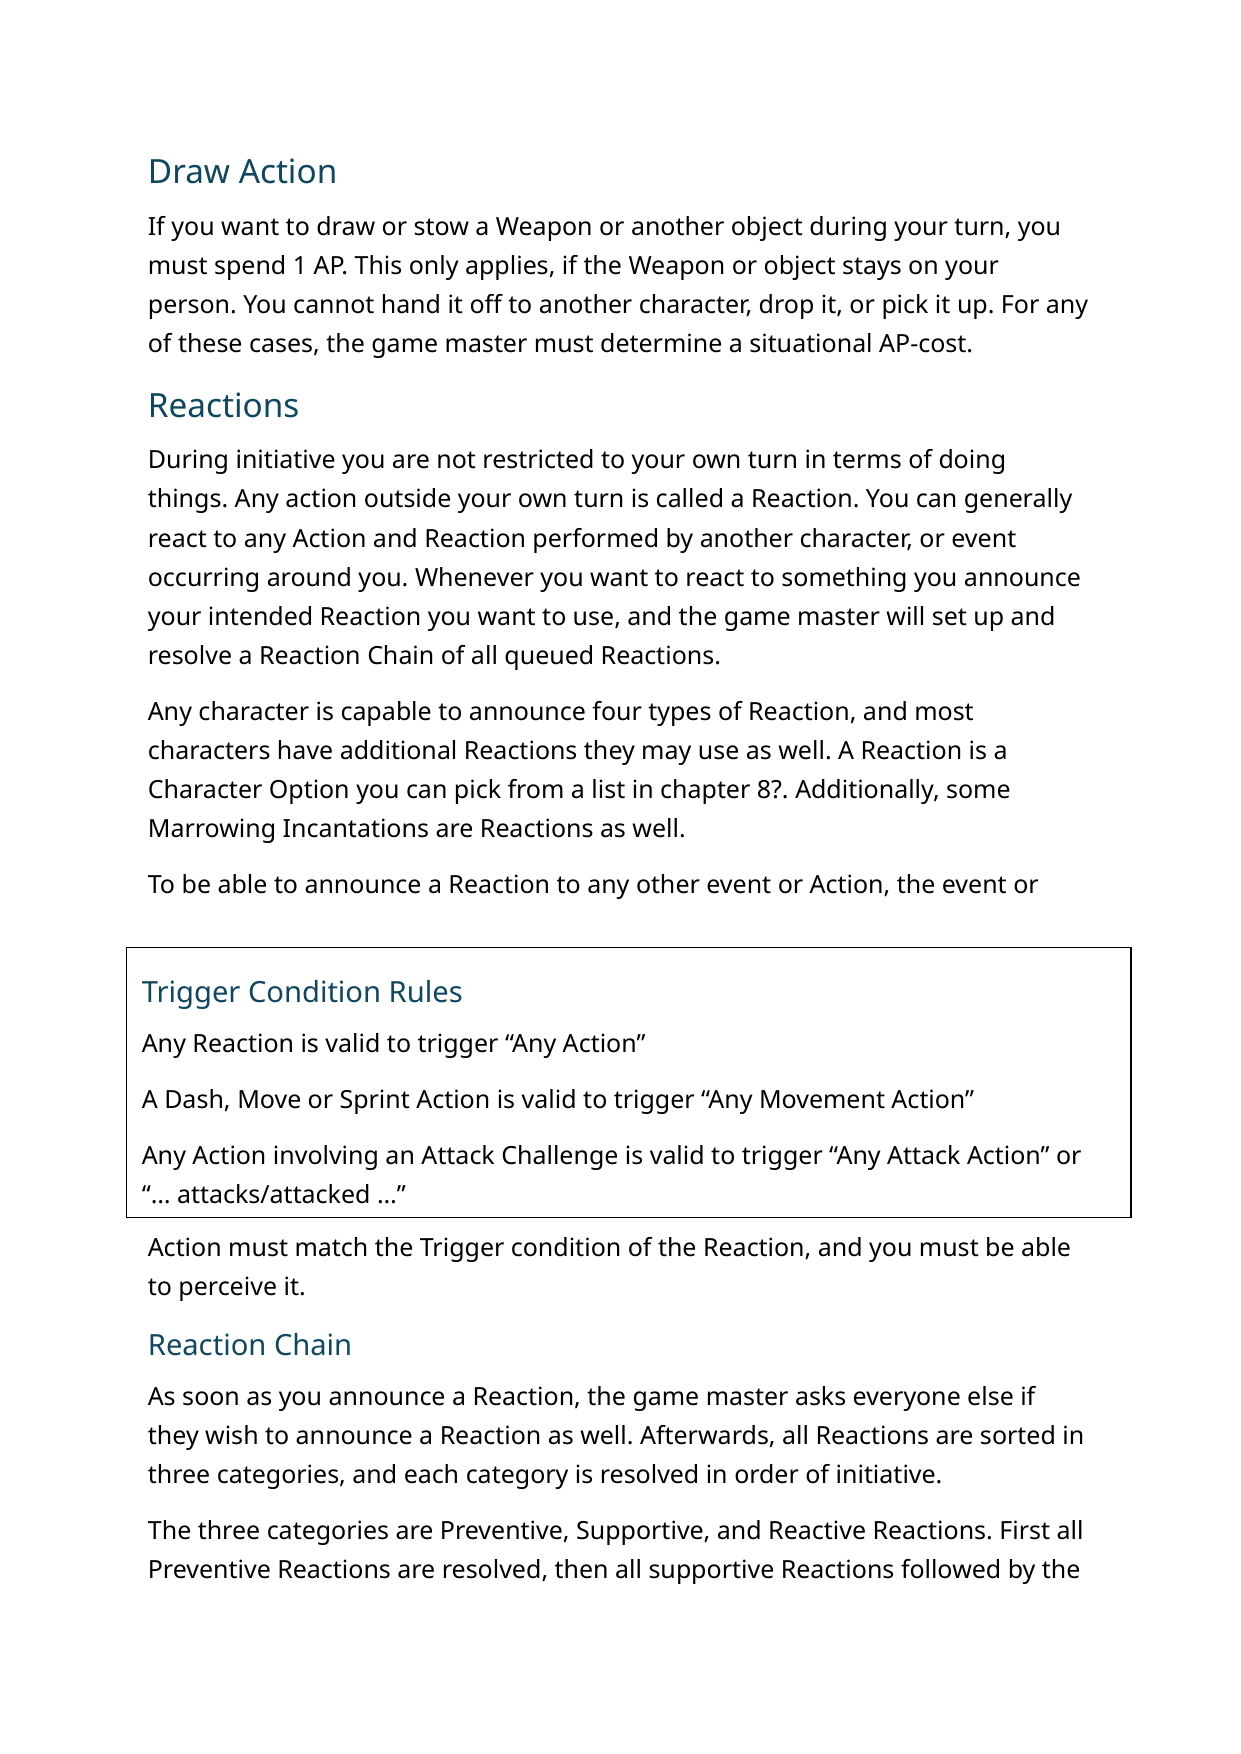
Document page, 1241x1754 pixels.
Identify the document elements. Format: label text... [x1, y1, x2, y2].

subtitle Reactions [148, 381, 1093, 427]
text As soon as you announce a Reaction, the game master asks everyone else if they wish to announce a Reaction as well. Afterwards, all Reactions are sorted in three categories, and each category is resolved in order of initiative. [148, 1378, 1093, 1491]
text To be able to announce a Reaction to any other event or Action, the event or Action must match the Trigger condition of the Reaction, and you must be able to perceive it. [148, 1218, 1093, 1303]
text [148, 1512, 1093, 1586]
subtitle Draw Action [148, 148, 1093, 193]
text If you want to draw or stow a Weapon or another object during your turn, you must spend 1 AP. This only applies, if the Weapon or object stays on your person. You cannot hand it off to another character, drop it, or pick it up. For any of these cases, the game master must determine a situational AP-cost. [148, 208, 1093, 360]
text To be able to announce a Reaction to any other event or Action, the event or Action must match the Trigger condition of the Reaction, and you must be able to perceive it. [148, 867, 1093, 947]
text Any character is capable to announce four types of Reaction, and most characters have additional Reactions they may use as well. A Reaction is a Character Option you can pick from a list in chapter 8?. Additionally, some Marrowing Incantations are Reactions as well. [148, 694, 1093, 845]
text During initiative you are not restricted to your own turn in terms of doing things. Any action outside your own turn is called a Reaction. You can generally react to any Action and Reaction performed by another character, or event occurring around you. Whenever you want to react to something you announce your intended Reaction you want to use, and the game master will set up and resolve a Reaction Chain of all queued Reactions. [148, 442, 1093, 672]
subtitle Reaction Chain [148, 1324, 1093, 1364]
